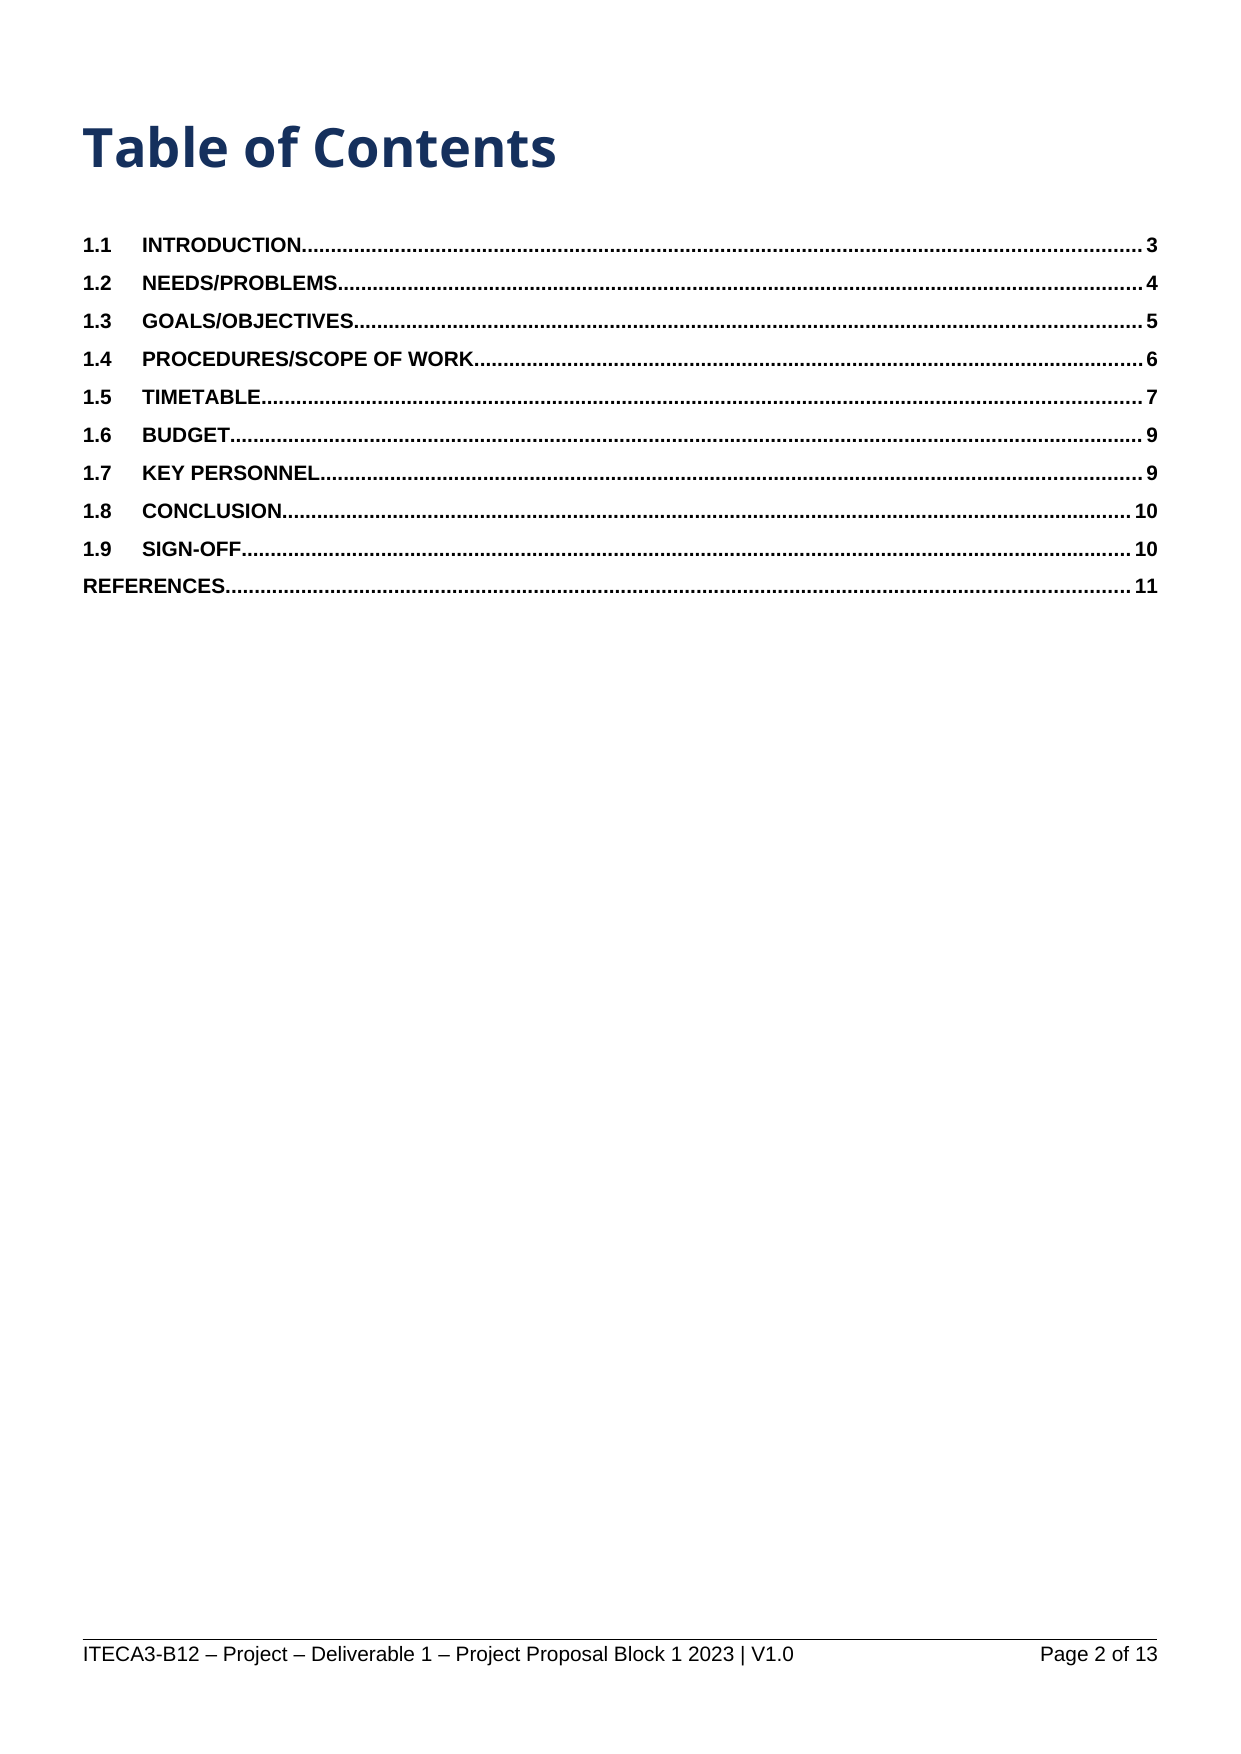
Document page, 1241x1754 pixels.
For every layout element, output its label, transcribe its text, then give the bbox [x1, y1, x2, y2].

text Table of Contents [83, 110, 1157, 184]
